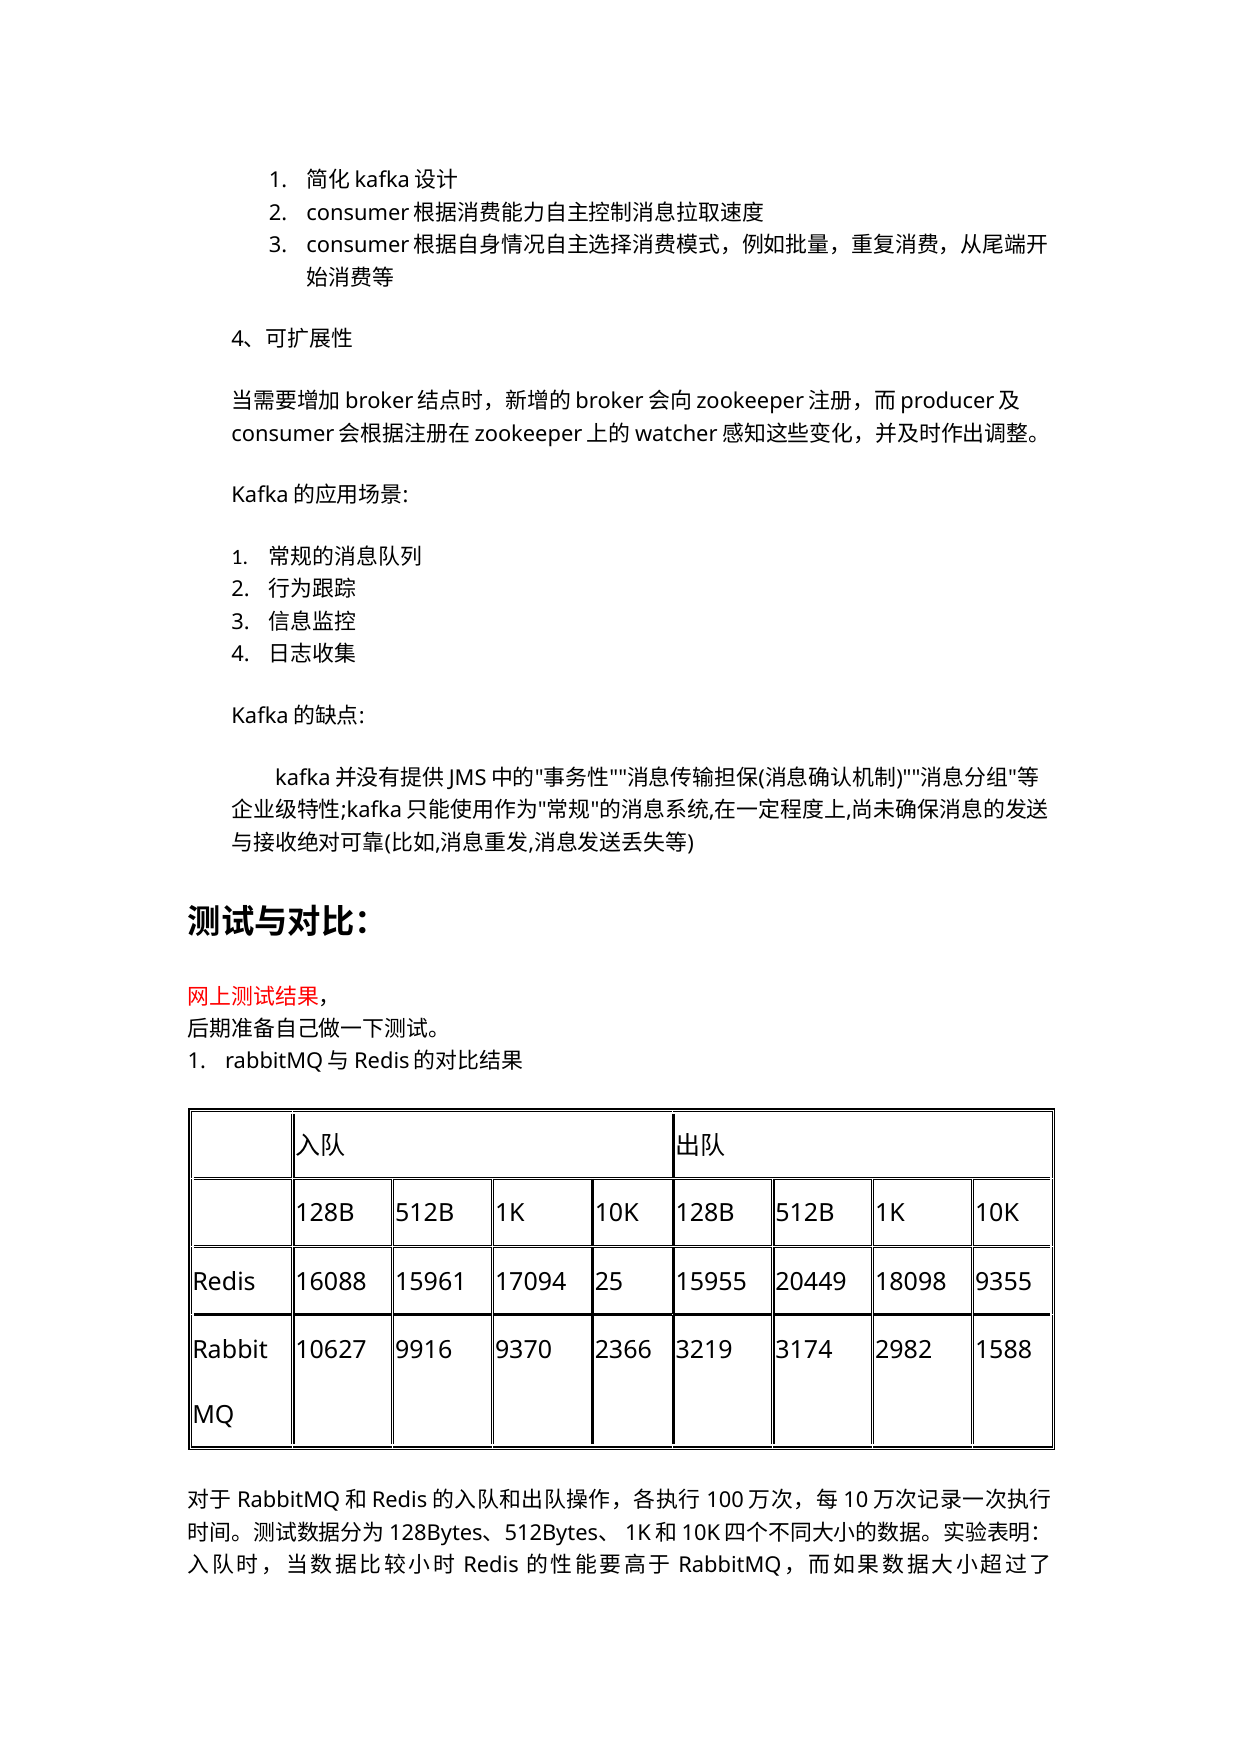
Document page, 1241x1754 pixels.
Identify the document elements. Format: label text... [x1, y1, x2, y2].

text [187, 1482, 1053, 1579]
text 当需要增加broker结点时，新增的broker会向zookeeper注册，而producer及consumer会根据注册在zookeeper上的watcher感知这些变化，并及时作出调整。 [231, 383, 1053, 448]
table_cell 2982 [873, 1316, 972, 1446]
table_cell 512B [775, 1180, 871, 1245]
table_cell 2366 [592, 1316, 673, 1446]
table_cell RabbitMQ [190, 1313, 293, 1446]
table_header 出队 [673, 1112, 1052, 1176]
text kafka并没有提供JMS中的"事务性""消息传输担保(消息确认机制)""消息分组"等企业级特性;kafka只能使用作为"常规"的消息系统,在一定程度上,尚未确保消息的发送与接收绝对可靠(比如,消息重发,消息发送丢失等) [231, 759, 1053, 857]
table_header 入队 [293, 1110, 673, 1176]
table_cell 9355 [973, 1245, 1053, 1313]
table_cell 3174 [773, 1316, 873, 1446]
table_cell Redis [190, 1245, 293, 1313]
list 简化kafka设计 [269, 162, 1053, 194]
table_cell 3219 [673, 1313, 773, 1446]
text 4、可扩展性 [231, 321, 1053, 354]
table_cell 20449 [775, 1248, 871, 1313]
table_header [192, 1110, 293, 1176]
text Kafka的缺点: [231, 698, 1053, 730]
table_cell 1K [874, 1180, 971, 1245]
text 网上测试结果， [187, 978, 1053, 1011]
table_cell 15955 [675, 1248, 771, 1313]
table_cell 10K [973, 1176, 1052, 1245]
list rabbitMQ与Redis的对比结果 [187, 1043, 1053, 1076]
text Kafka的应用场景: [231, 477, 1053, 509]
subtitle 测试与对比： [187, 886, 1053, 951]
table_cell 512B [394, 1180, 491, 1245]
table_cell 9916 [393, 1316, 492, 1446]
table_cell [192, 1176, 291, 1245]
table_cell 16088 [295, 1248, 391, 1313]
text 后期准备自己做一下测试。 [187, 1011, 1053, 1043]
table_cell 1588 [973, 1313, 1053, 1446]
list 日志收集 [231, 636, 1053, 669]
table_cell 128B [675, 1180, 771, 1245]
table_cell 25 [594, 1248, 672, 1313]
table_cell 10627 [293, 1316, 393, 1446]
list 常规的消息队列 [231, 539, 1053, 571]
list consumer根据自身情况自主选择消费模式，例如批量，重复消费，从尾端开始消费等 [269, 227, 1053, 292]
table_cell 9370 [493, 1316, 592, 1446]
list 行为跟踪 [231, 571, 1053, 604]
table_cell 15961 [394, 1248, 491, 1313]
table_cell 128B [295, 1180, 391, 1245]
table_cell 17094 [494, 1248, 591, 1313]
table_cell 10K [594, 1180, 672, 1245]
table_cell 1K [494, 1180, 591, 1245]
table_cell 18098 [874, 1248, 971, 1313]
list 信息监控 [231, 604, 1053, 636]
list consumer根据消费能力自主控制消息拉取速度 [269, 194, 1053, 227]
